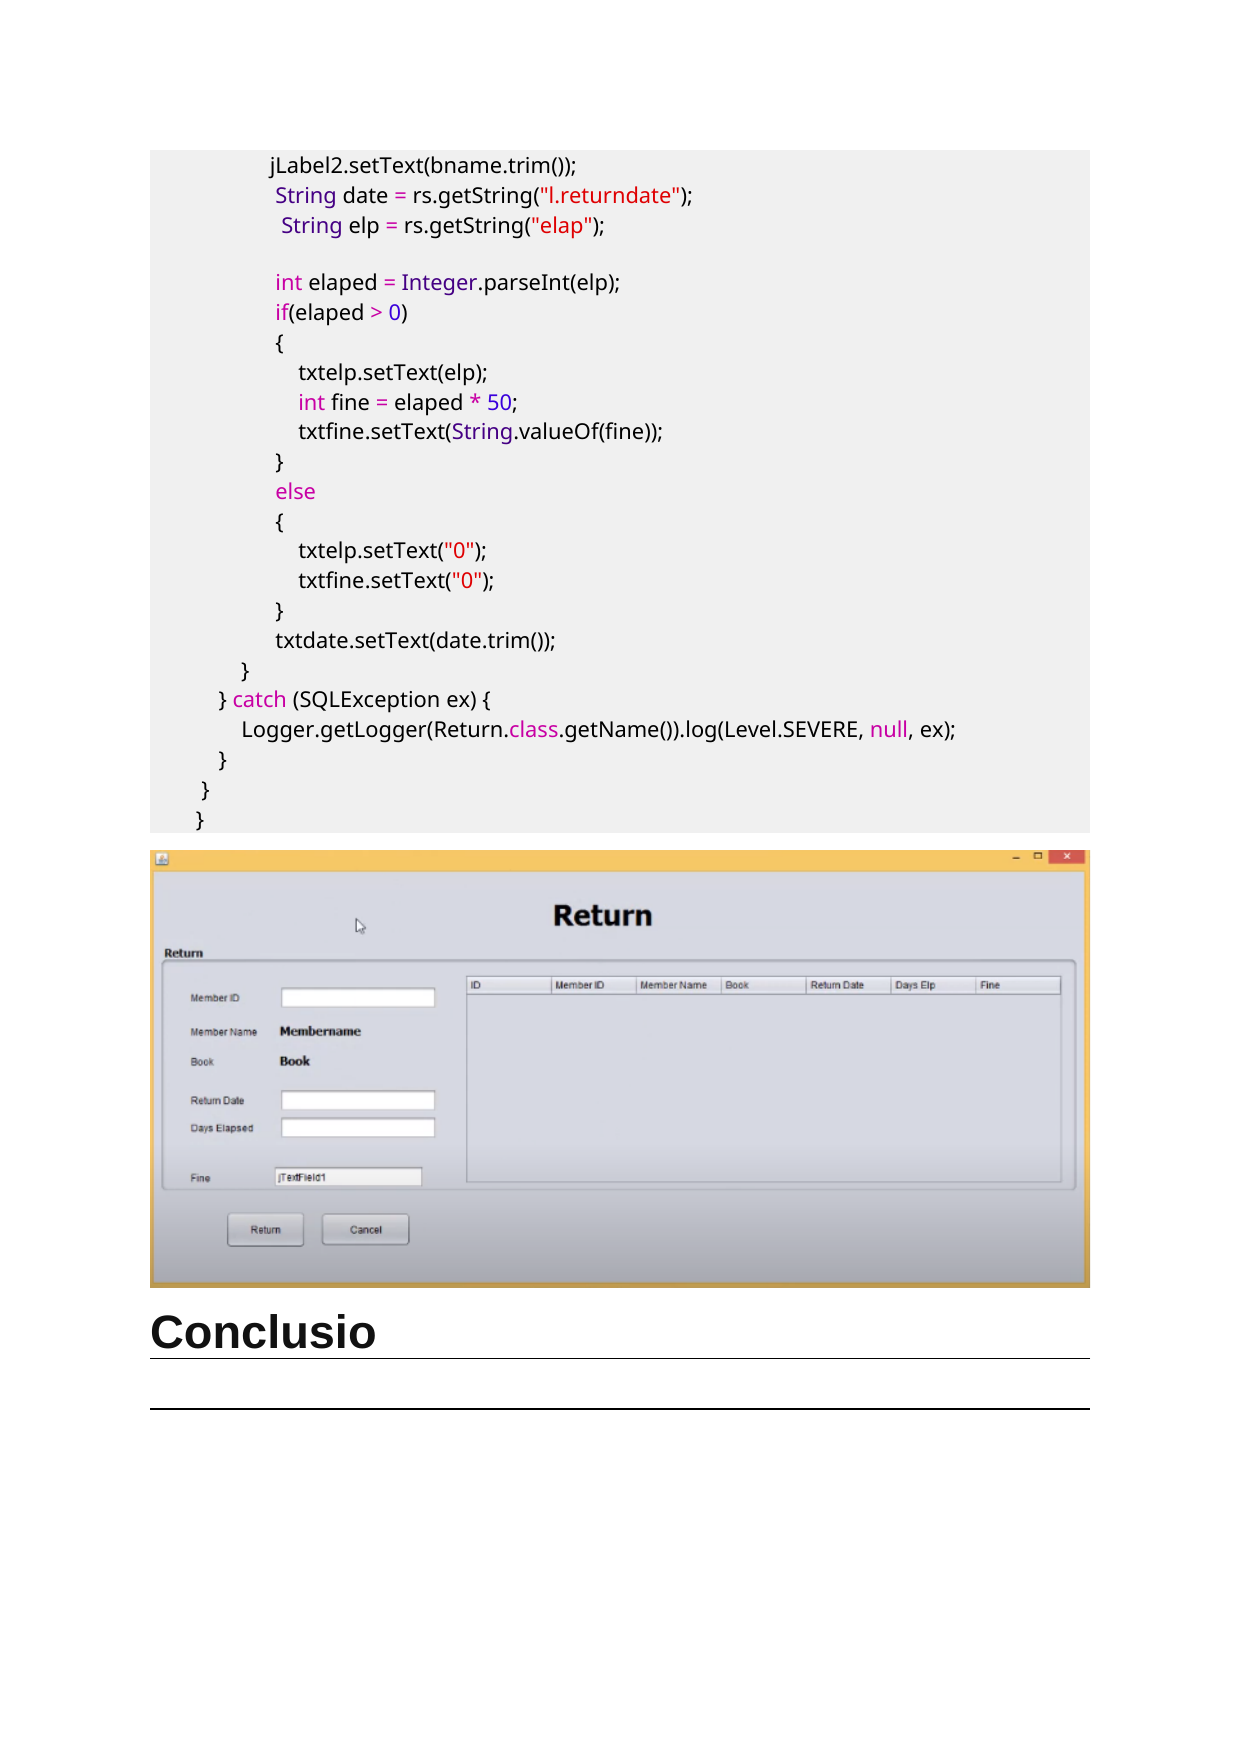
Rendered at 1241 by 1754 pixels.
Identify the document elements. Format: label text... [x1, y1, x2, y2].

text Logger.getLogger(Return.class.getName()).log(Level.SEVERE, null, ex); [150, 714, 1090, 744]
picture [150, 850, 1091, 1288]
text else [150, 476, 1090, 506]
text if(elaped > 0) [150, 297, 1090, 327]
text txtdate.setText(date.trim()); [150, 625, 1090, 655]
text int elaped = Integer.parseInt(elp); [150, 267, 1090, 297]
text } catch (SQLException ex) { [150, 684, 1090, 714]
text txtelp.setText(elp); [150, 357, 1090, 387]
text } [150, 655, 1090, 684]
text txtelp.setText("0"); [150, 536, 1090, 565]
text jLabel2.setText(bname.trim()); [150, 150, 1090, 180]
text { [150, 506, 1090, 536]
text } [150, 744, 1090, 774]
text Conclusio [150, 1304, 1090, 1358]
text String elp = rs.getString("elap"); [150, 209, 1090, 239]
text } [150, 774, 1090, 804]
text int fine = elaped * 50; [150, 387, 1090, 416]
text } [150, 804, 1090, 833]
text txtfine.setText("0"); [150, 565, 1090, 595]
text } [150, 595, 1090, 625]
text } [150, 446, 1090, 476]
text txtfine.setText(String.valueOf(fine)); [150, 416, 1090, 446]
text { [150, 327, 1090, 357]
text String date = rs.getString("l.returndate"); [150, 180, 1090, 209]
